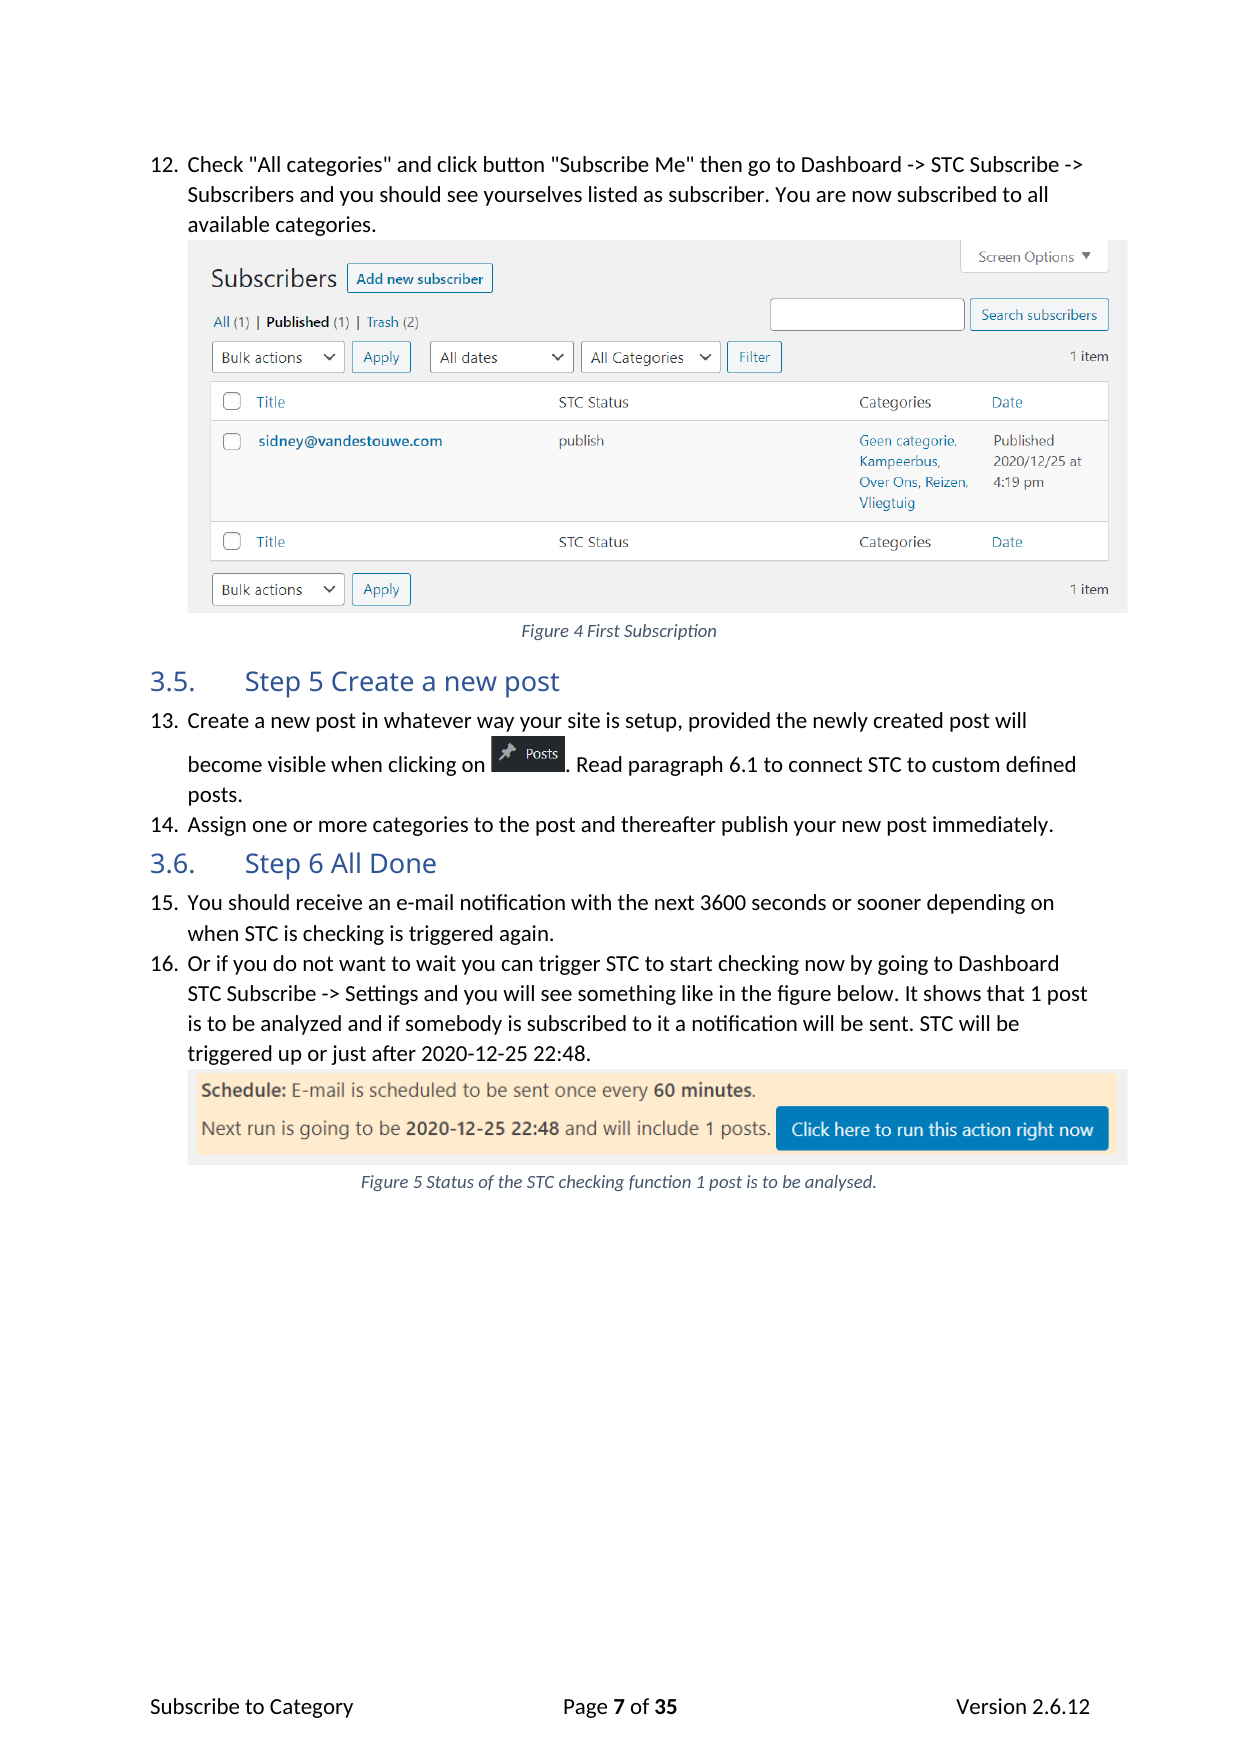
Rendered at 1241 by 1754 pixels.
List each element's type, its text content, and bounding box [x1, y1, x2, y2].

subtitle Step 6 All Done [150, 844, 1090, 881]
list Check "All categories" and click button "Subscribe Me" then go to Dashboard -> STC Subscribe -> Subscribers and you should see yourselves listed as subscriber. You are now subscribed to all available categories. [150, 150, 1090, 238]
subtitle Step 5 Create a new post [150, 662, 1090, 699]
picture [187, 1069, 1128, 1165]
text Figure 5 Status of the STC checking function 1 post is to be analysed. [150, 1171, 1090, 1193]
list Assign one or more categories to the post and thereafter publish your new post immediately. [150, 810, 1090, 838]
list You should receive an e-mail notification with the next 3600 seconds or sooner depending on when STC is checking is triggered again. [150, 888, 1090, 947]
picture [491, 736, 565, 772]
list Or if you do not want to wait you can trigger STC to start checking now by going to Dashboard STC Subscribe -> Settings and you will see something like in the figure below. It shows that 1 post is to be analyzed and if somebody is subscribed to it a notification will be sent. STC will be triggered up or just after 2020-12-25 22:48. [150, 949, 1090, 1068]
picture [187, 240, 1128, 613]
list Create a new post in whatever way your site is setup, provided the newly created post will become visible when clicking on . Read paragraph 6.1 to connect STC to custom defined posts. [150, 706, 1090, 808]
text Figure 4 First Subscription [150, 619, 1090, 642]
